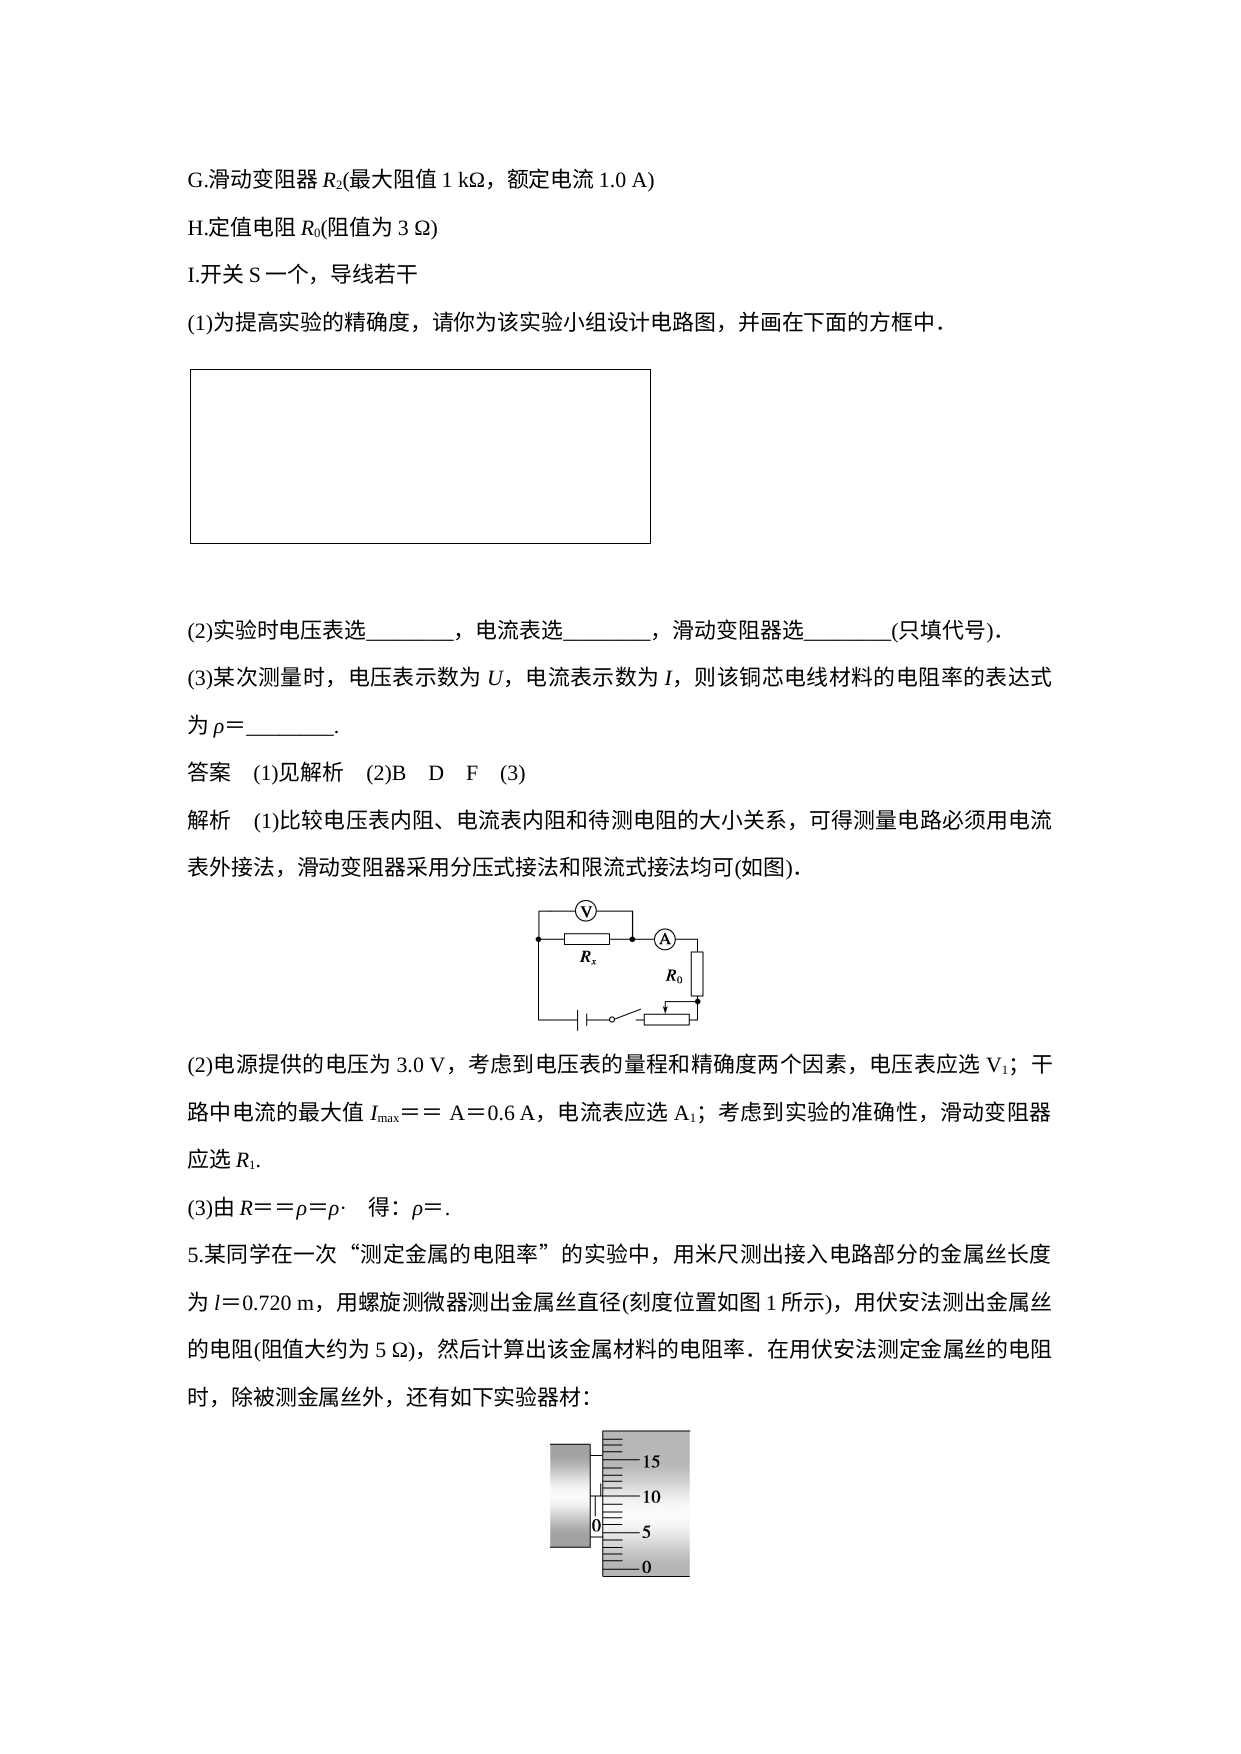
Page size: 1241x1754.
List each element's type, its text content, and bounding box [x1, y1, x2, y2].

picture [545, 1427, 696, 1581]
picture [535, 897, 705, 1033]
text 5.某同学在一次“测定金属的电阻率”的实验中，用米尺测出接入电路部分的金属丝长度为l＝，用螺旋测微器测出金属丝直径(刻度位置如图1所示)，用伏安法测出金属丝的电阻(阻值大约为5 Ω)，然后计算出该金属材料的电阻率．在用伏安法测定金属丝的电阻时，除被测金属丝外，还有如下实验器材： [187, 1237, 1053, 1411]
text (3)某次测量时，电压表示数为U，电流表示数为I，则该铜芯电线材料的电阻率的表达式为ρ＝________. [187, 660, 1053, 739]
text (1)为提高实验的精确度，请你为该实验小组设计电路图，并画在下面的方框中． [187, 304, 1053, 337]
text 解析 (1)比较电压表内阻、电流表内阻和待测电阻的大小关系，可得测量电路必须用电流表外接法，滑动变阻器采用分压式接法和限流式接法均可(如图)． [187, 803, 1053, 882]
text G.滑动变阻器R2(最大阻值1 kΩ，额定电流) [187, 162, 1053, 194]
text (2)实验时电压表选________，电流表选________，滑动变阻器选________(只填代号)． [187, 613, 1053, 644]
text I.开关S一个，导线若干 [187, 257, 1053, 289]
text H.定值电阻R0(阻值为3 Ω) [187, 209, 1053, 241]
text 答案 (1)见解析 (2)B D F (3) [187, 755, 1053, 787]
text (2)电源提供的电压为3.0 V，考虑到电压表的量程和精确度两个因素，电压表应选V1；干路中电流的最大值Imax＝＝ A＝，电流表应选A1；考虑到实验的准确性，滑动变阻器应选R1. [187, 1047, 1053, 1174]
text (3)由R＝＝ρ＝ρ· 得：ρ＝. [187, 1190, 1053, 1221]
